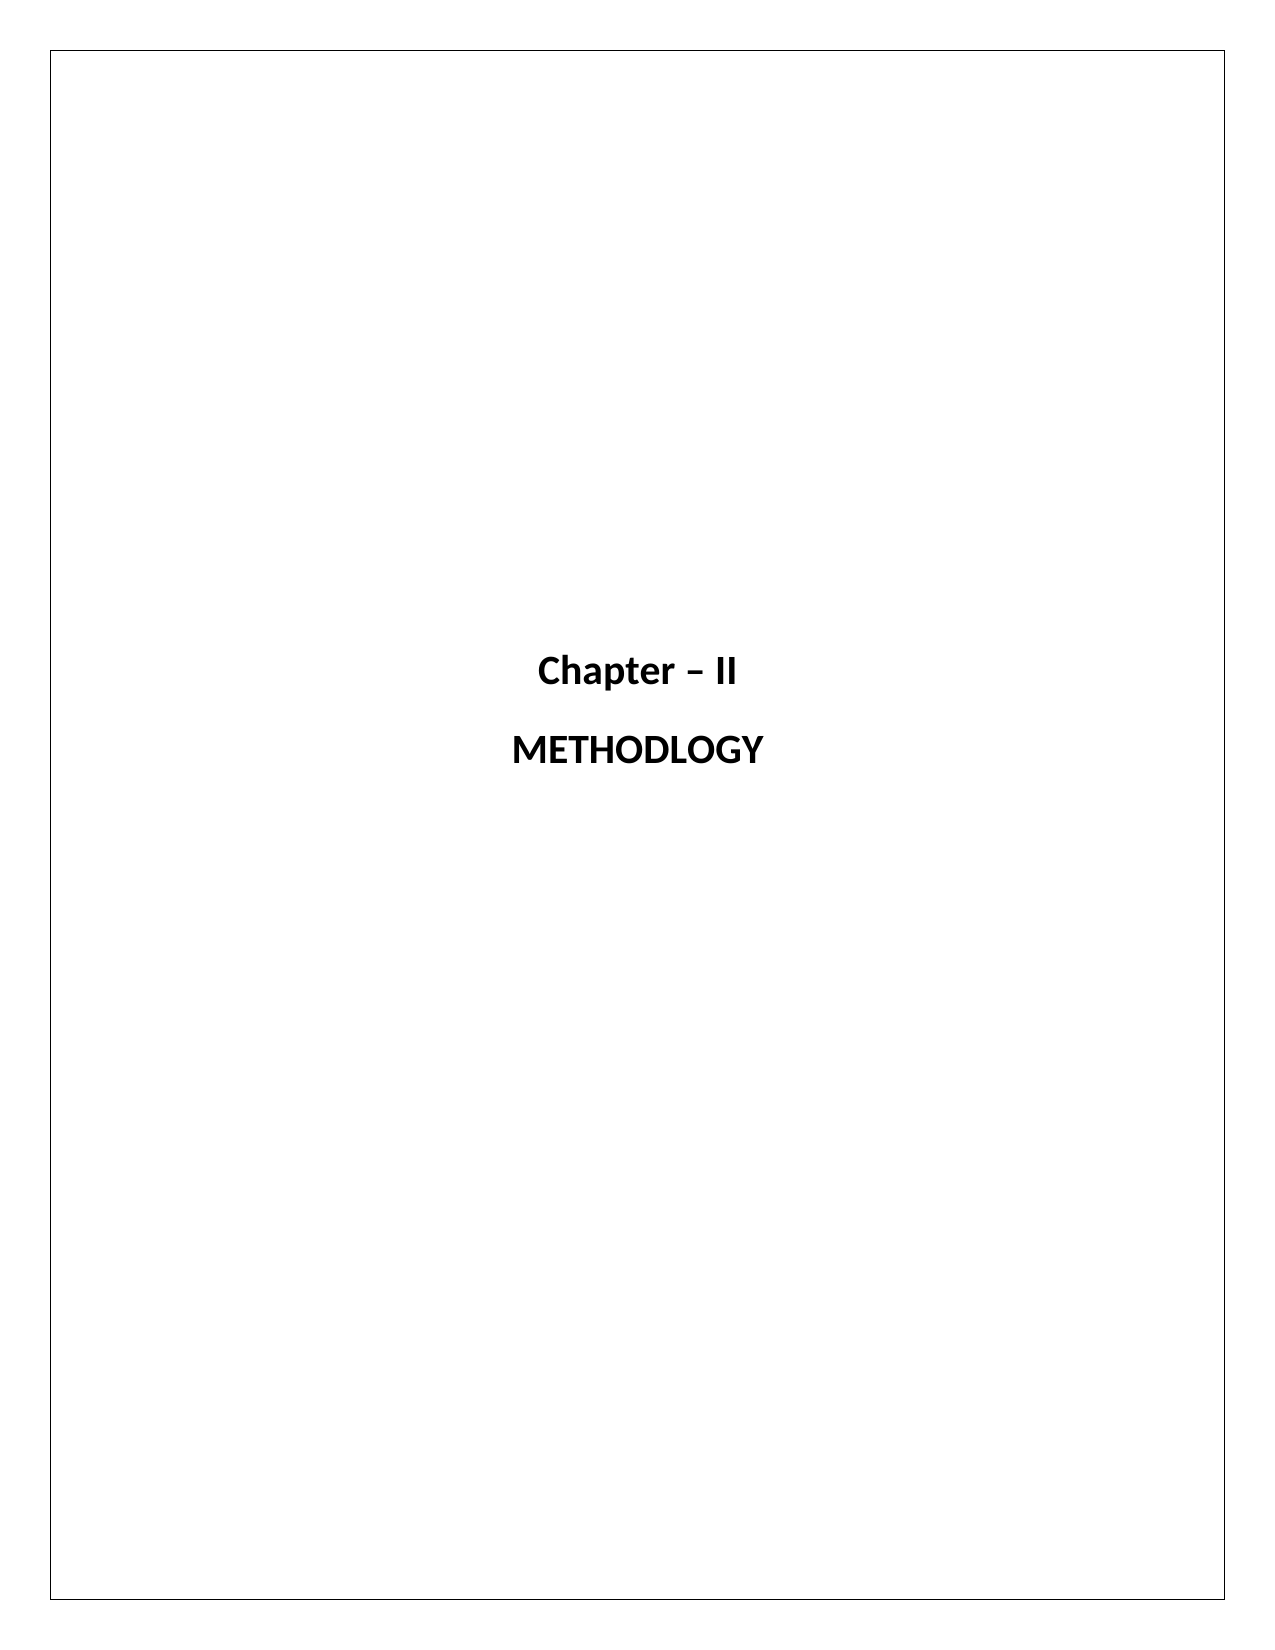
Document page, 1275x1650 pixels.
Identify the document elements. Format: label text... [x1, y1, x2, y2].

text METHODLOGY [150, 723, 1125, 774]
text Chapter – II [150, 644, 1125, 695]
